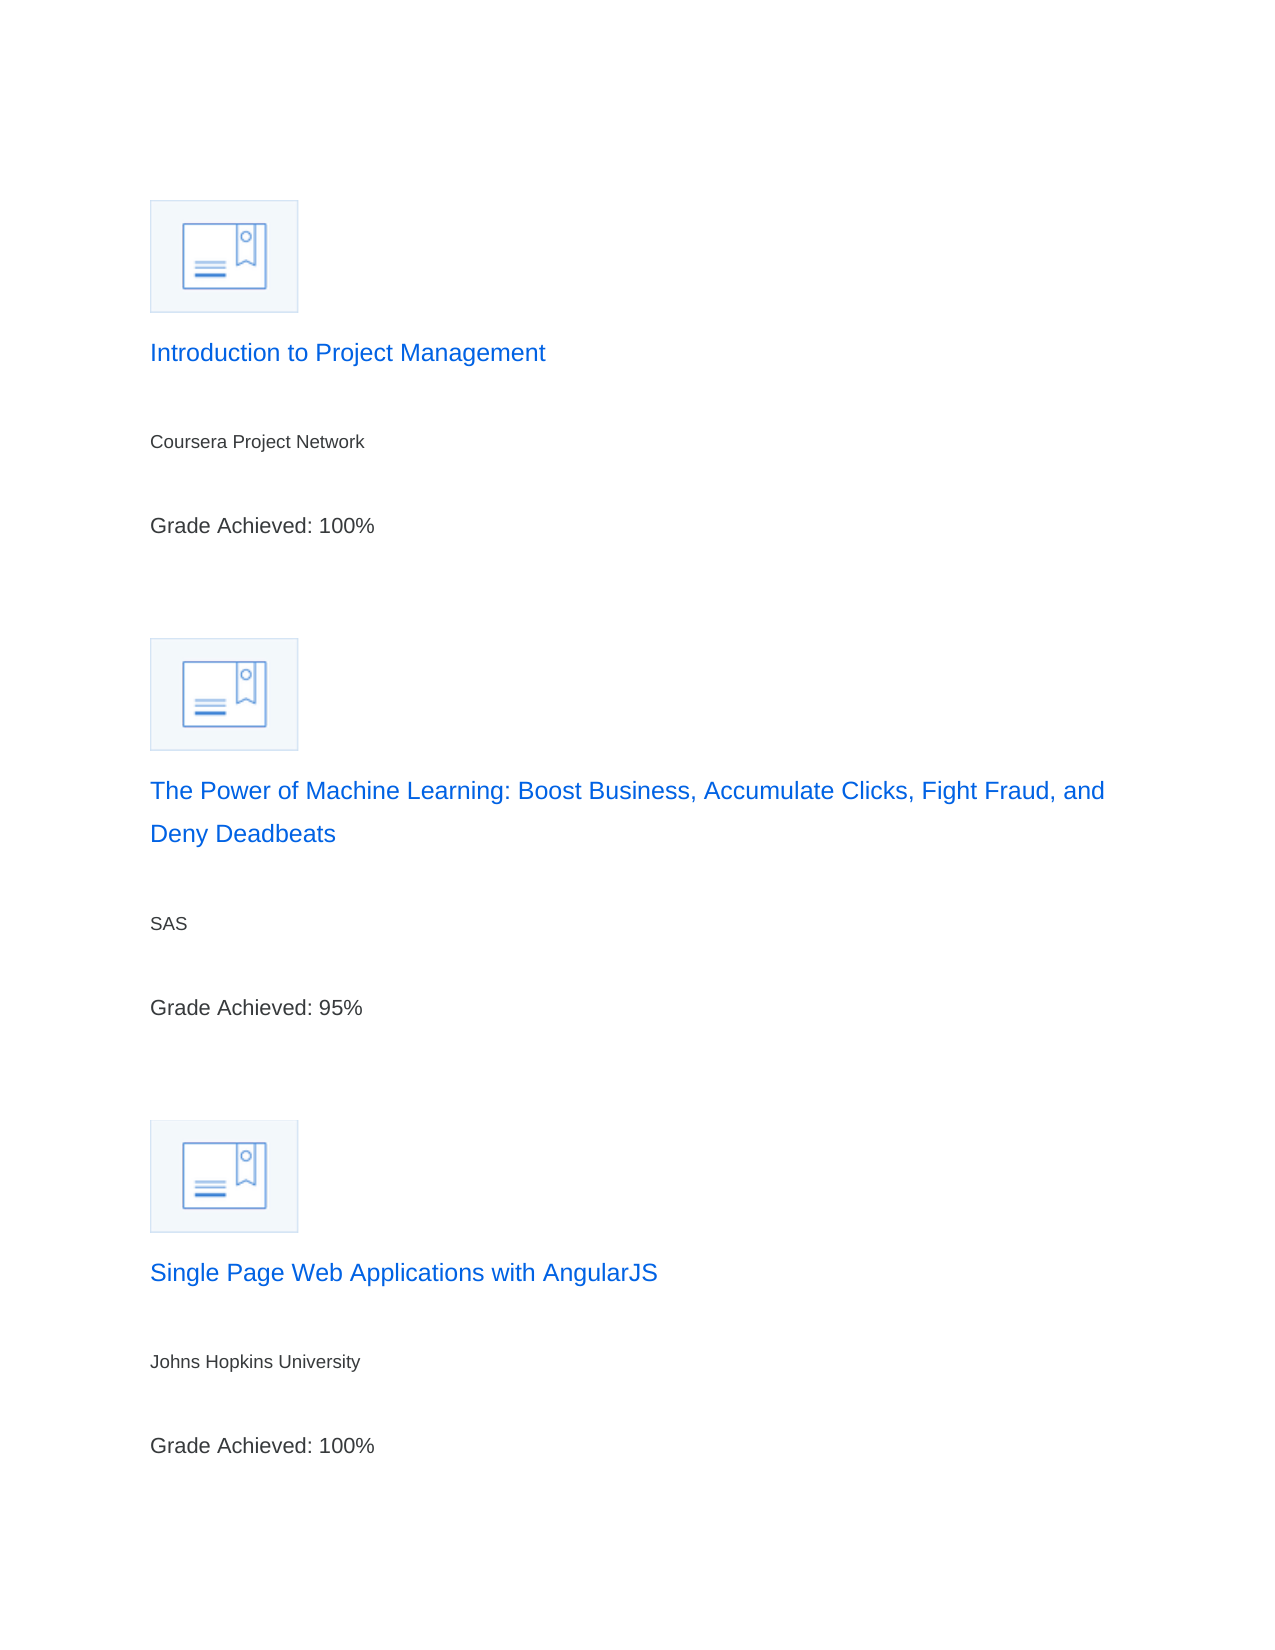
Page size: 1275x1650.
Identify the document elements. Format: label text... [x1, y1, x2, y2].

text Grade Achieved: 100% [150, 1433, 1125, 1458]
text SAS [150, 912, 1125, 934]
picture [150, 638, 299, 751]
text Grade Achieved: 100% [150, 513, 1125, 538]
picture [150, 200, 299, 313]
subtitle The Power of Machine Learning: Boost Business, Accumulate Clicks, Fight Fraud, and Deny Deadbeats [150, 776, 1125, 848]
picture [150, 1120, 299, 1233]
text Grade Achieved: 95% [150, 994, 1125, 1020]
subtitle Single Page Web Applications with AngularJS [150, 1257, 1125, 1286]
subtitle Introduction to Project Management [150, 338, 1125, 366]
text Johns Hopkins University [150, 1351, 1125, 1372]
text Coursera Project Network [150, 431, 1125, 452]
